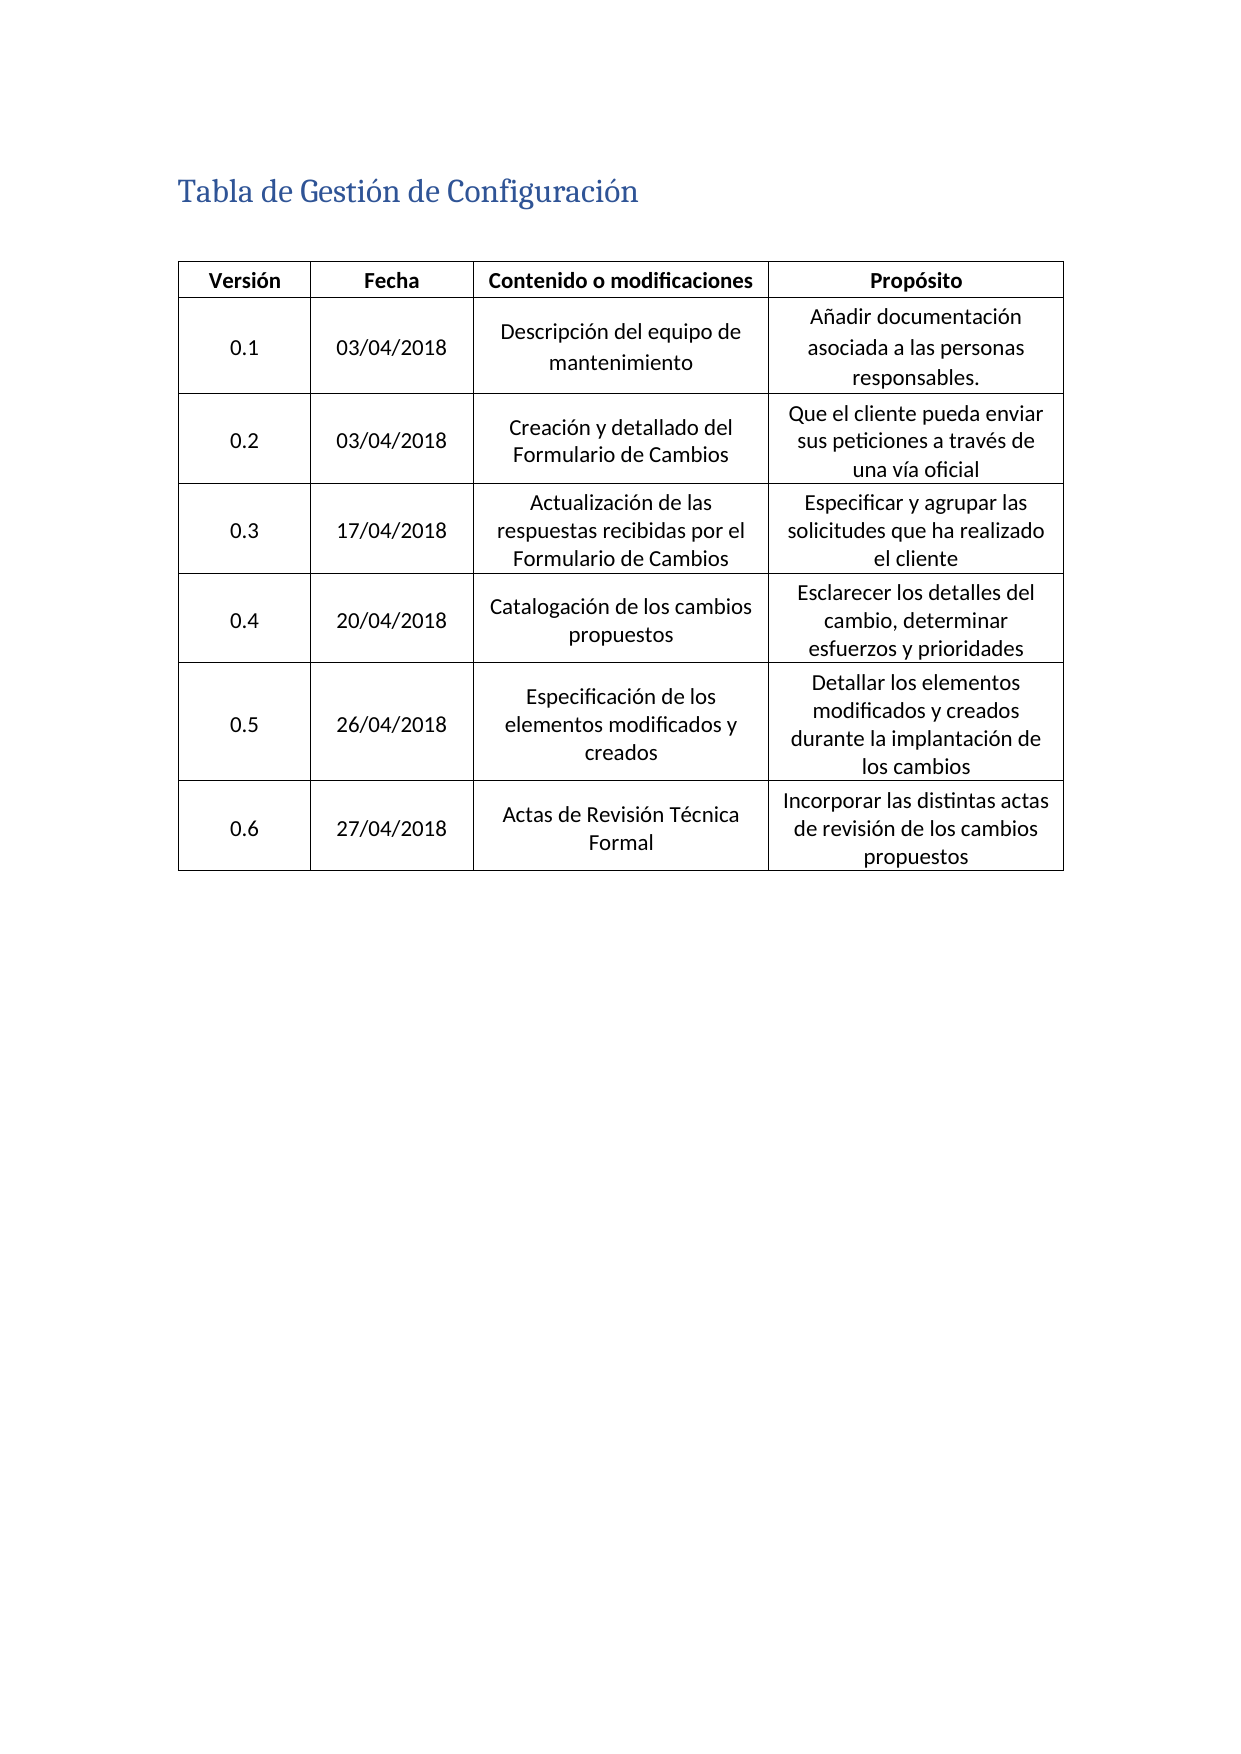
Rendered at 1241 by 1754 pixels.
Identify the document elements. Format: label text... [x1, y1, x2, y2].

table_cell Catalogación de los cambios propuestos [474, 574, 768, 662]
table_cell 17/04/2018 [311, 484, 473, 572]
subtitle Tabla de Gestión de Configuración [177, 173, 1063, 211]
table_cell 0.2 [179, 394, 310, 483]
table_cell Incorporar las distintas actas de revisión de los cambios propuestos [769, 781, 1063, 870]
table_cell Añadir documentación asociada a las personas responsables. [769, 298, 1063, 393]
table_header Propósito [769, 262, 1063, 297]
table_header Fecha [311, 262, 473, 297]
table_cell 27/04/2018 [311, 781, 473, 870]
table_cell Detallar los elementos modificados y creados durante la implantación de los cambios [769, 663, 1063, 780]
table_cell 0.3 [179, 484, 310, 572]
table_cell Actas de Revisión Técnica Formal [474, 781, 768, 870]
table_cell Actualización de las respuestas recibidas por el Formulario de Cambios [474, 484, 768, 572]
table_header Contenido o modificaciones [474, 262, 768, 297]
table_cell Especificar y agrupar las solicitudes que ha realizado el cliente [769, 484, 1063, 572]
table_cell 03/04/2018 [311, 298, 473, 393]
table_cell 0.6 [179, 781, 310, 870]
table_cell Creación y detallado del Formulario de Cambios [474, 394, 768, 483]
table_cell Descripción del equipo de mantenimiento [474, 298, 768, 393]
table_cell 20/04/2018 [311, 574, 473, 662]
table_cell 26/04/2018 [311, 663, 473, 780]
table_cell 0.1 [179, 298, 310, 393]
table_cell 0.5 [179, 663, 310, 780]
table_cell Esclarecer los detalles del cambio, determinar esfuerzos y prioridades [769, 574, 1063, 662]
table_cell Que el cliente pueda enviar sus peticiones a través de una vía oficial [769, 394, 1063, 483]
table_cell 03/04/2018 [311, 394, 473, 483]
table_cell 0.4 [179, 574, 310, 662]
table_header Versión [179, 262, 310, 297]
table_cell Especificación de los elementos modificados y creados [474, 663, 768, 780]
